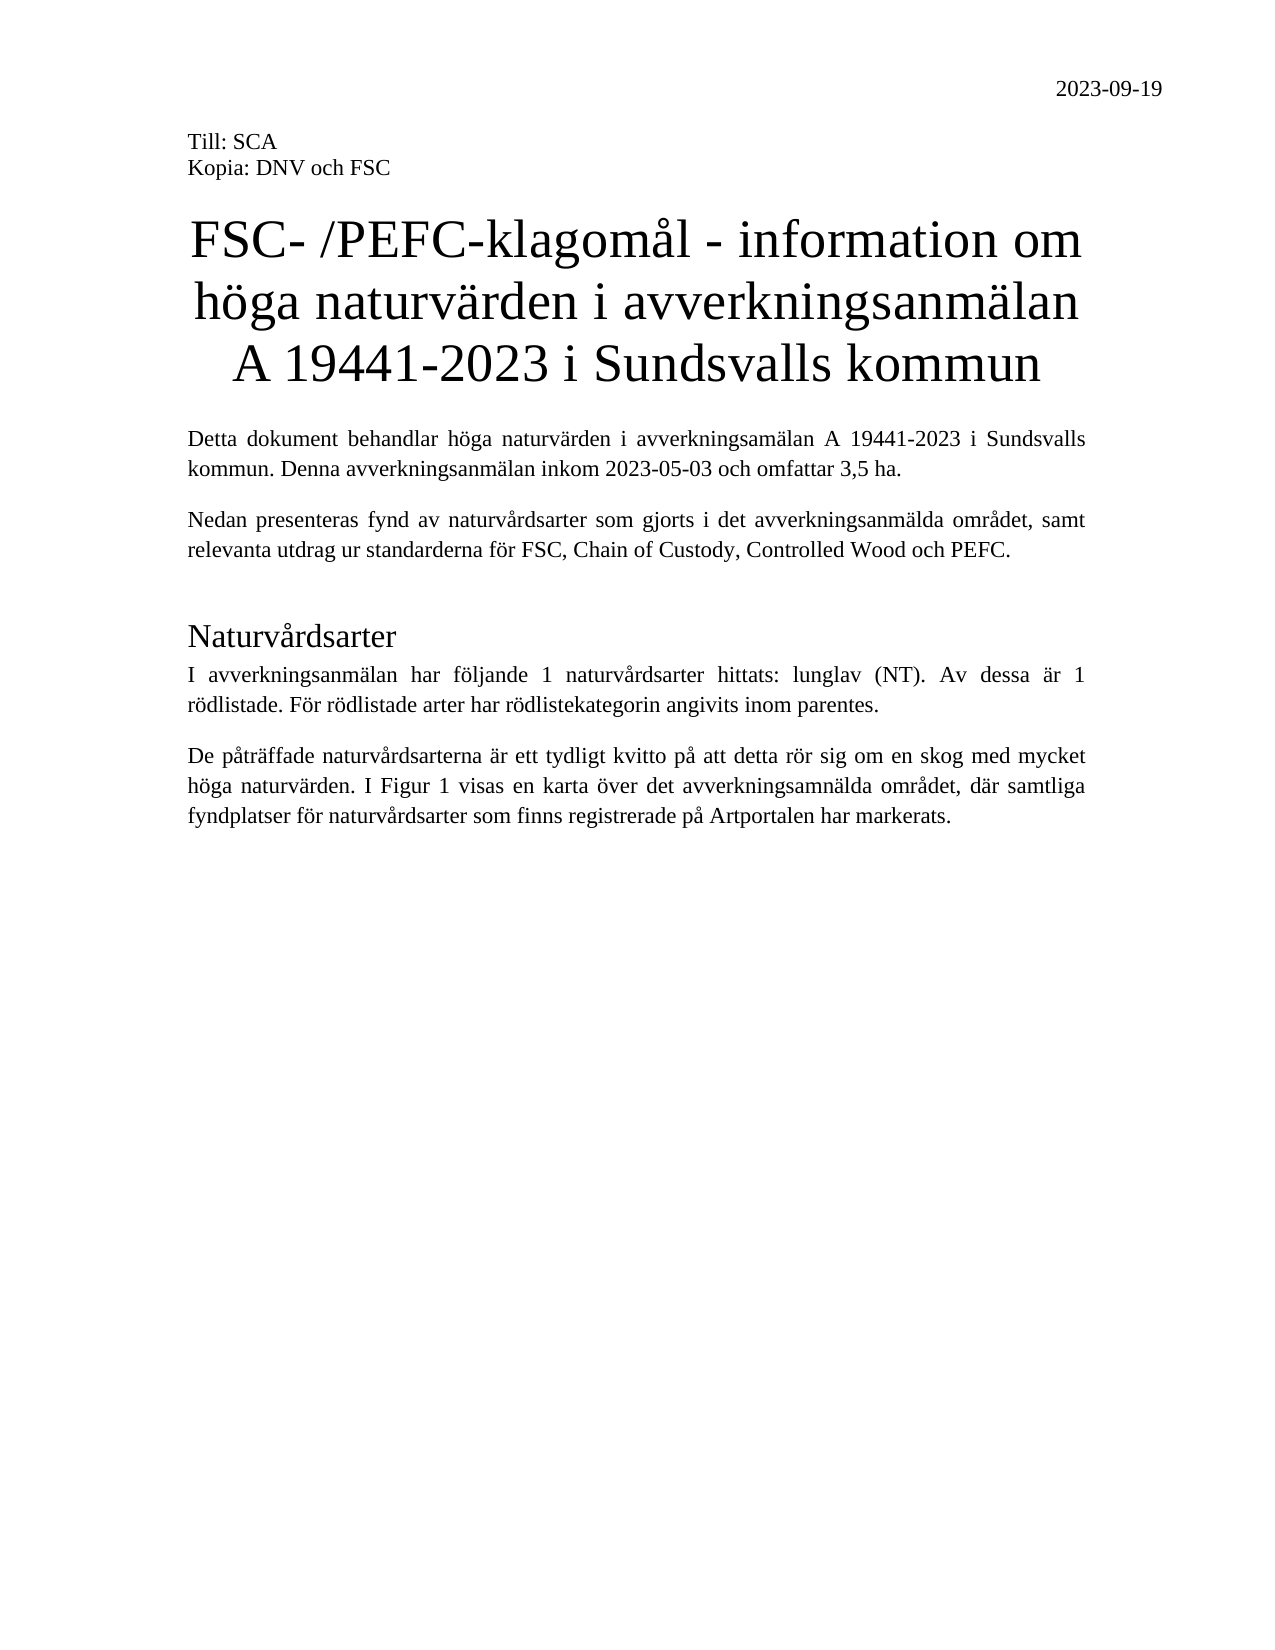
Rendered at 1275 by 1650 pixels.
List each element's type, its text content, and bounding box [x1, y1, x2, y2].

text Nedan presenteras fynd av naturvårdsarter som gjorts i det avverkningsanmälda området, samt relevanta utdrag ur standarderna för FSC, Chain of Custody, Controlled Wood och PEFC. [187, 506, 1087, 563]
title FSC- /PEFC-klagomål - information om höga naturvärden i avverkningsanmälan A 19441-2023 i Sundsvalls kommun [187, 207, 1087, 394]
text De påträffade naturvårdsarterna är ett tydligt kvitto på att detta rör sig om en skog med mycket höga naturvärden. I Figur 1 visas en karta över det avverkningsamnälda området, där samtliga fyndplatser för naturvårdsarter som finns registrerade på Artportalen har markerats. [187, 742, 1087, 829]
text I avverkningsanmälan har följande 1 naturvårdsarter hittats: lunglav (NT). Av dessa är 1 rödlistade. För rödlistade arter har rödlistekategorin angivits inom parentes. [187, 661, 1087, 717]
text Detta dokument behandlar höga naturvärden i avverkningsamälan A 19441-2023 i Sundsvalls kommun. Denna avverkningsanmälan inkom 2023-05-03 och omfattar 3,5 ha. [187, 425, 1087, 481]
subtitle Naturvårdsarter [187, 617, 1087, 655]
